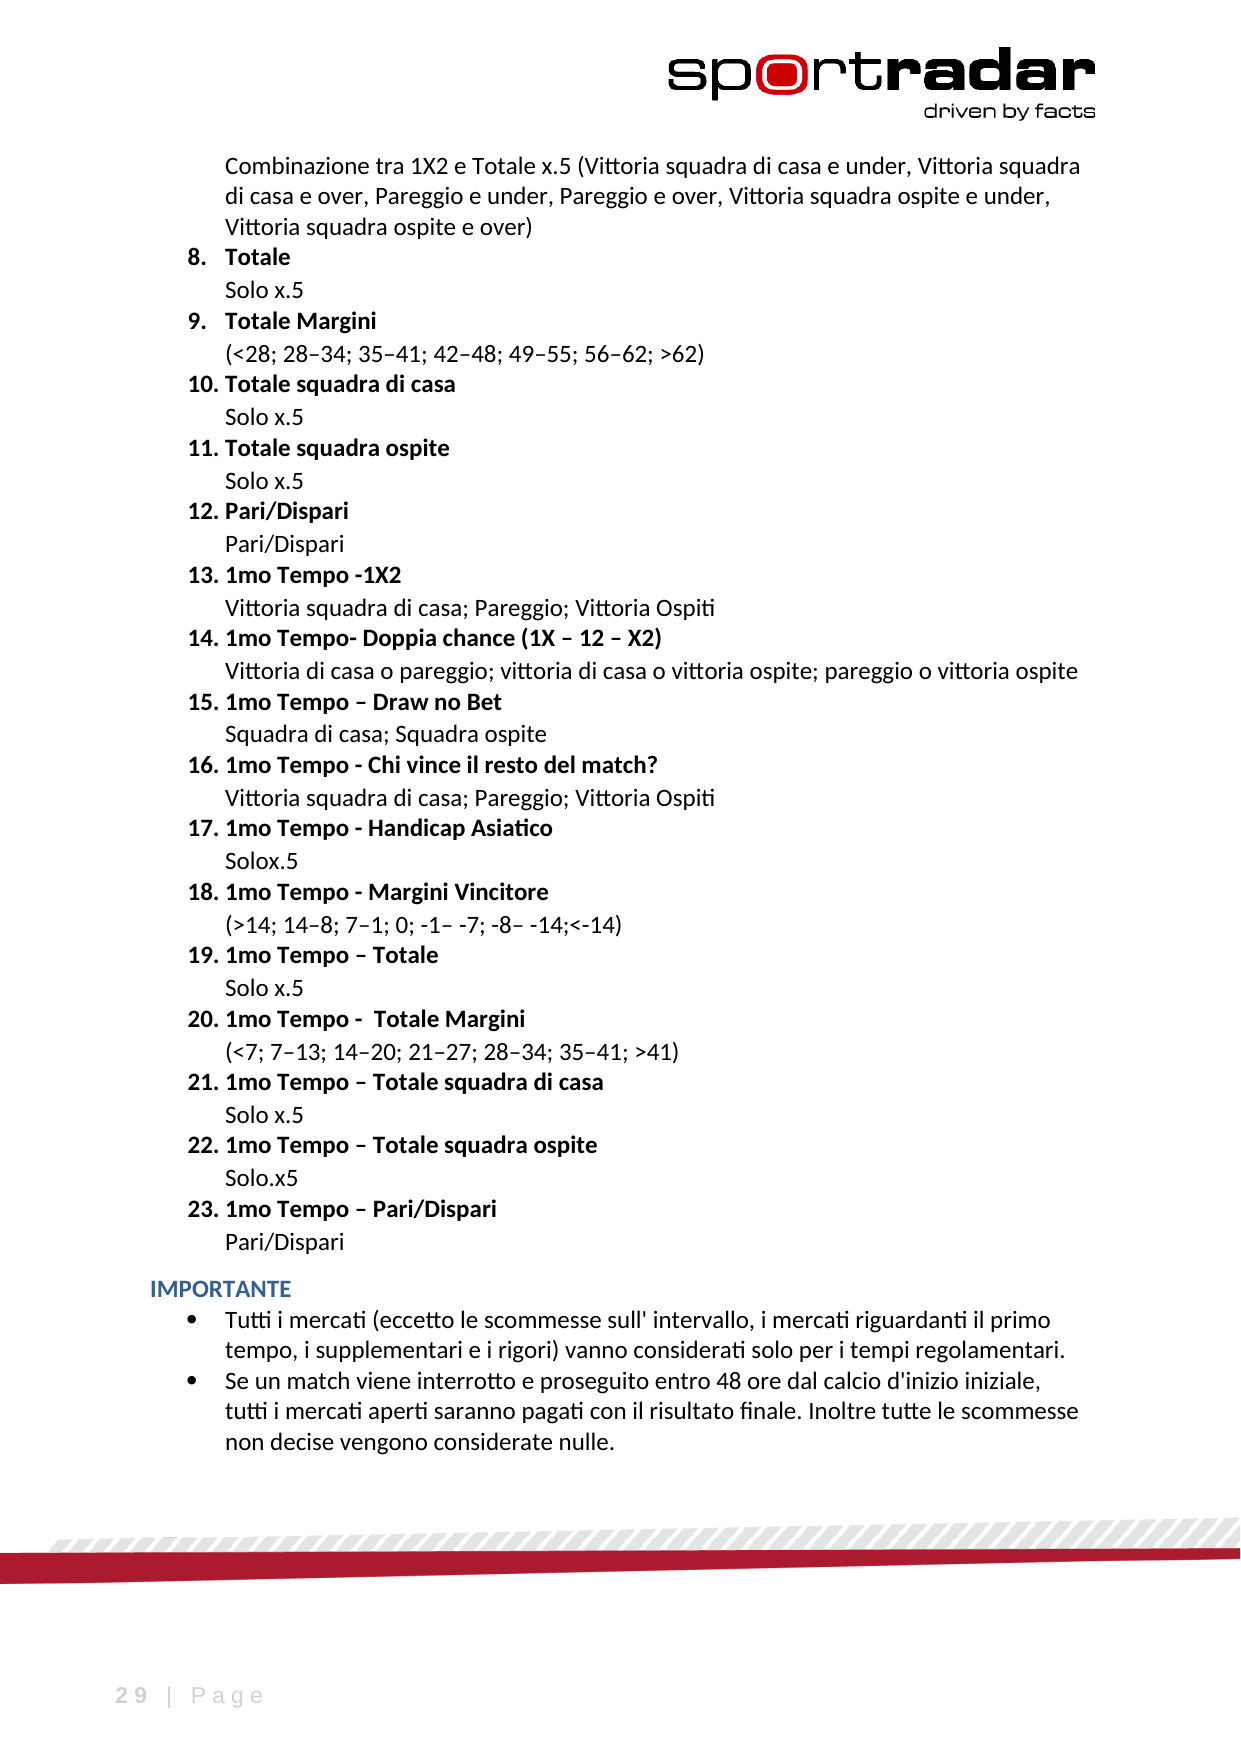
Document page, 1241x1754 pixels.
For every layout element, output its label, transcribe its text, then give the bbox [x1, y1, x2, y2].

list 1mo Tempo - Chi vince il resto del match? [187, 749, 1090, 779]
picture [668, 47, 1095, 121]
list Solox.5 [225, 845, 1090, 876]
list Combinazione tra 1X2 e Totale x.5 (Vittoria squadra di casa e under, Vittoria squadra di casa e over, Pareggio e under, Pareggio e over, Vittoria squadra ospite e under, Vittoria squadra ospite e over) [225, 150, 1090, 242]
list Totale squadra ospite [187, 432, 1090, 462]
list (<28; 28–34; 35–41; 42–48; 49–55; 56–62; >62) [225, 338, 1090, 368]
list Solo x.5 [225, 274, 1090, 305]
list 1mo Tempo - Margini Vincitore [187, 876, 1090, 906]
list Solo x.5 [225, 972, 1090, 1003]
list Vittoria squadra di casa; Pareggio; Vittoria Ospiti [225, 592, 1090, 622]
list (<7; 7–13; 14–20; 21–27; 28–34; 35–41; >41) [225, 1036, 1090, 1066]
list (>14; 14–8; 7–1; 0; -1– -7; -8– -14;<-14) [225, 909, 1090, 939]
list 1mo Tempo – Totale squadra ospite [187, 1130, 1090, 1160]
list 1mo Tempo – Totale [187, 939, 1090, 970]
list Totale [187, 242, 1090, 272]
list 1mo Tempo – Draw no Bet [187, 686, 1090, 716]
subtitle IMPORTANTE [150, 1273, 1090, 1304]
list 1mo Tempo - Totale Margini [187, 1003, 1090, 1033]
picture [0, 1515, 1241, 1584]
list 1mo Tempo- Doppia chance (1X – 12 – X2) [187, 622, 1090, 653]
list Totale Margini [187, 305, 1090, 336]
list Solo x.5 [225, 1099, 1090, 1130]
list Vittoria squadra di casa; Pareggio; Vittoria Ospiti [225, 782, 1090, 812]
list Squadra di casa; Squadra ospite [225, 718, 1090, 749]
list Vittoria di casa o pareggio; vittoria di casa o vittoria ospite; pareggio o vittoria ospite [225, 655, 1090, 686]
list Solo x.5 [225, 401, 1090, 432]
list Se un match viene interrotto e proseguito entro 48 ore dal calcio d'inizio iniziale, tutti i mercati aperti saranno pagati con il risultato finale. Inoltre tutte le scommesse non decise vengono considerate nulle. [187, 1365, 1090, 1456]
list Solo x.5 [225, 465, 1090, 495]
list Pari/Dispari [225, 528, 1090, 559]
list Totale squadra di casa [187, 368, 1090, 399]
list Solo.x5 [225, 1163, 1090, 1193]
list 1mo Tempo -1X2 [187, 559, 1090, 589]
list Pari/Dispari [187, 495, 1090, 526]
list 1mo Tempo – Pari/Dispari [187, 1193, 1090, 1224]
list Pari/Dispari [225, 1226, 1090, 1257]
list 1mo Tempo - Handicap Asiatico [187, 812, 1090, 843]
list 1mo Tempo – Totale squadra di casa [187, 1066, 1090, 1097]
list Tutti i mercati (eccetto le scommesse sull' intervallo, i mercati riguardanti il primo tempo, i supplementari e i rigori) vanno considerati solo per i tempi regolamentari. [187, 1304, 1090, 1365]
